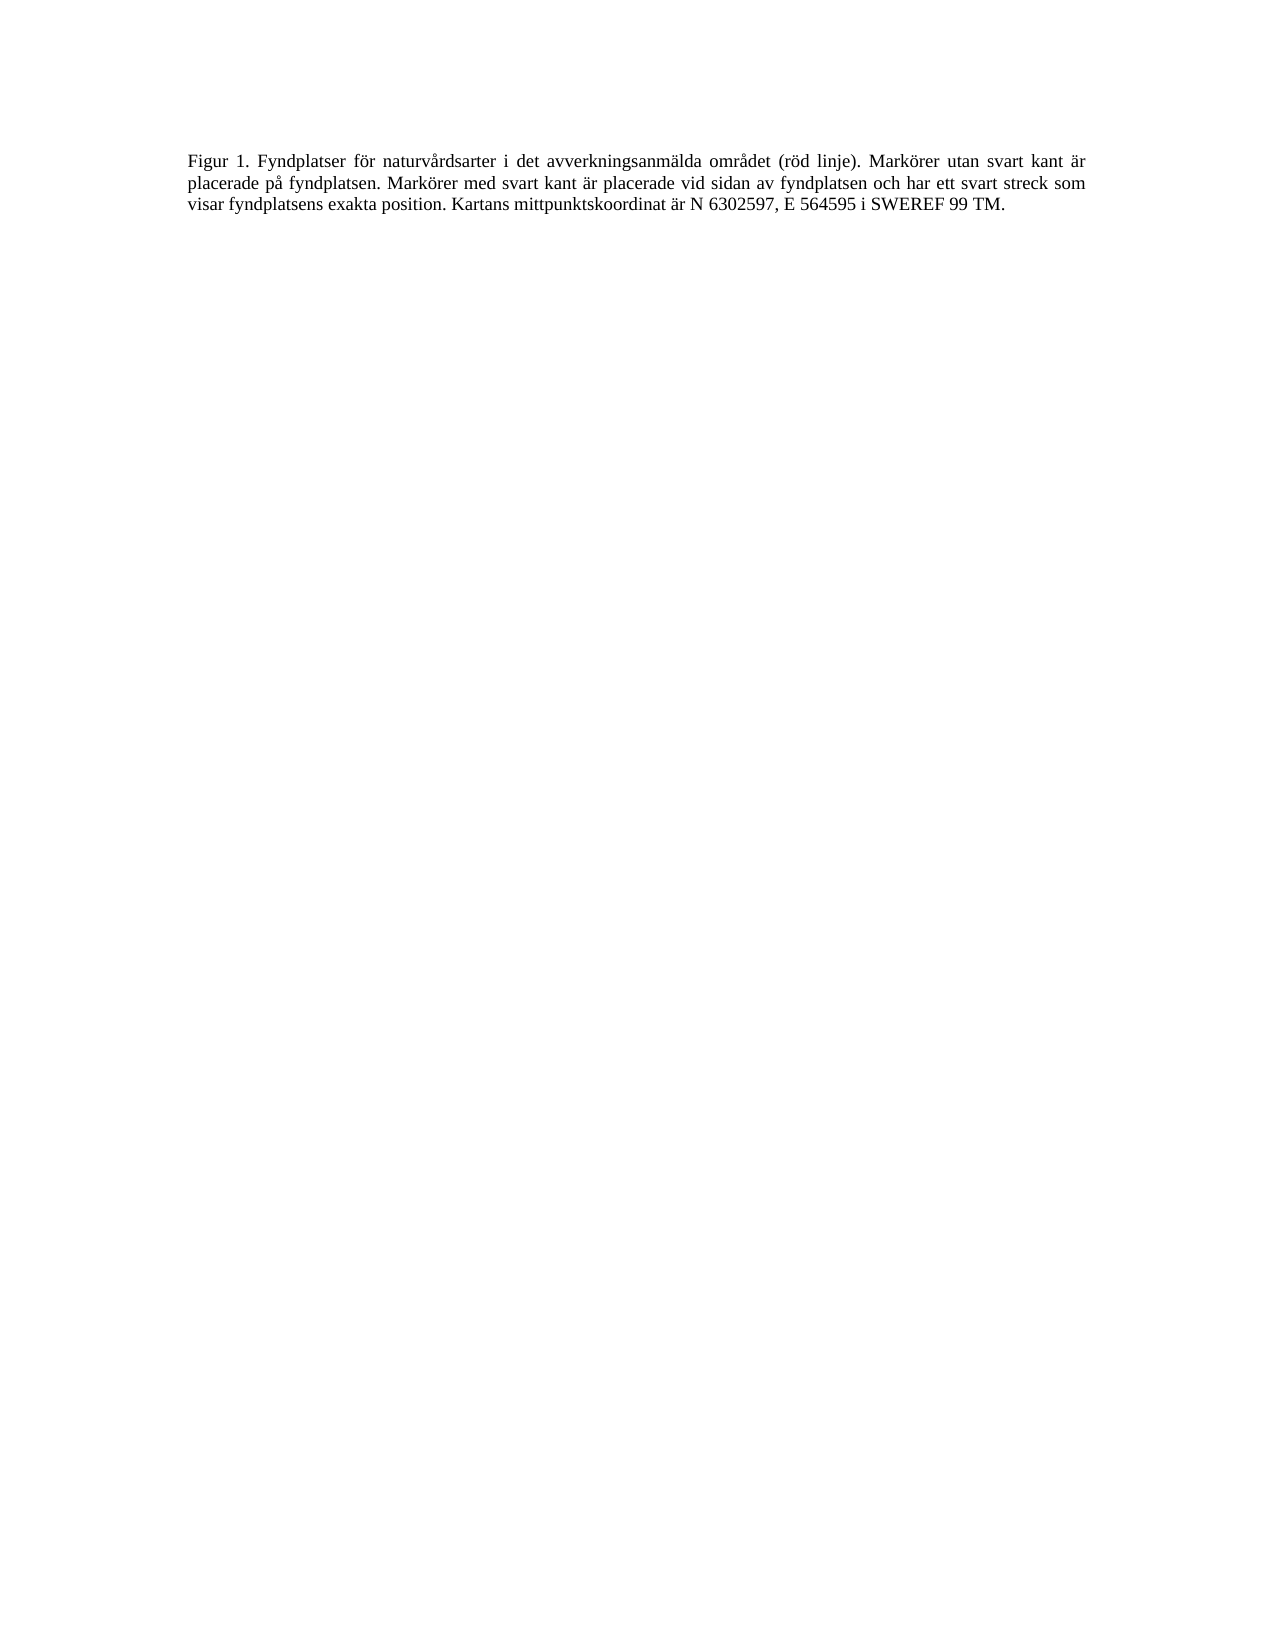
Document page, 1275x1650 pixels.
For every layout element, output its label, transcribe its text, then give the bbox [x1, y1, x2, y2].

text Figur 1. Fyndplatser för naturvårdsarter i det avverkningsanmälda området (röd linje). Markörer utan svart kant är placerade på fyndplatsen. Markörer med svart kant är placerade vid sidan av fyndplatsen och har ett svart streck som visar fyndplatsens exakta position. Kartans mittpunktskoordinat är N 6302597, E 564595 i SWEREF 99 TM. [187, 150, 1087, 215]
